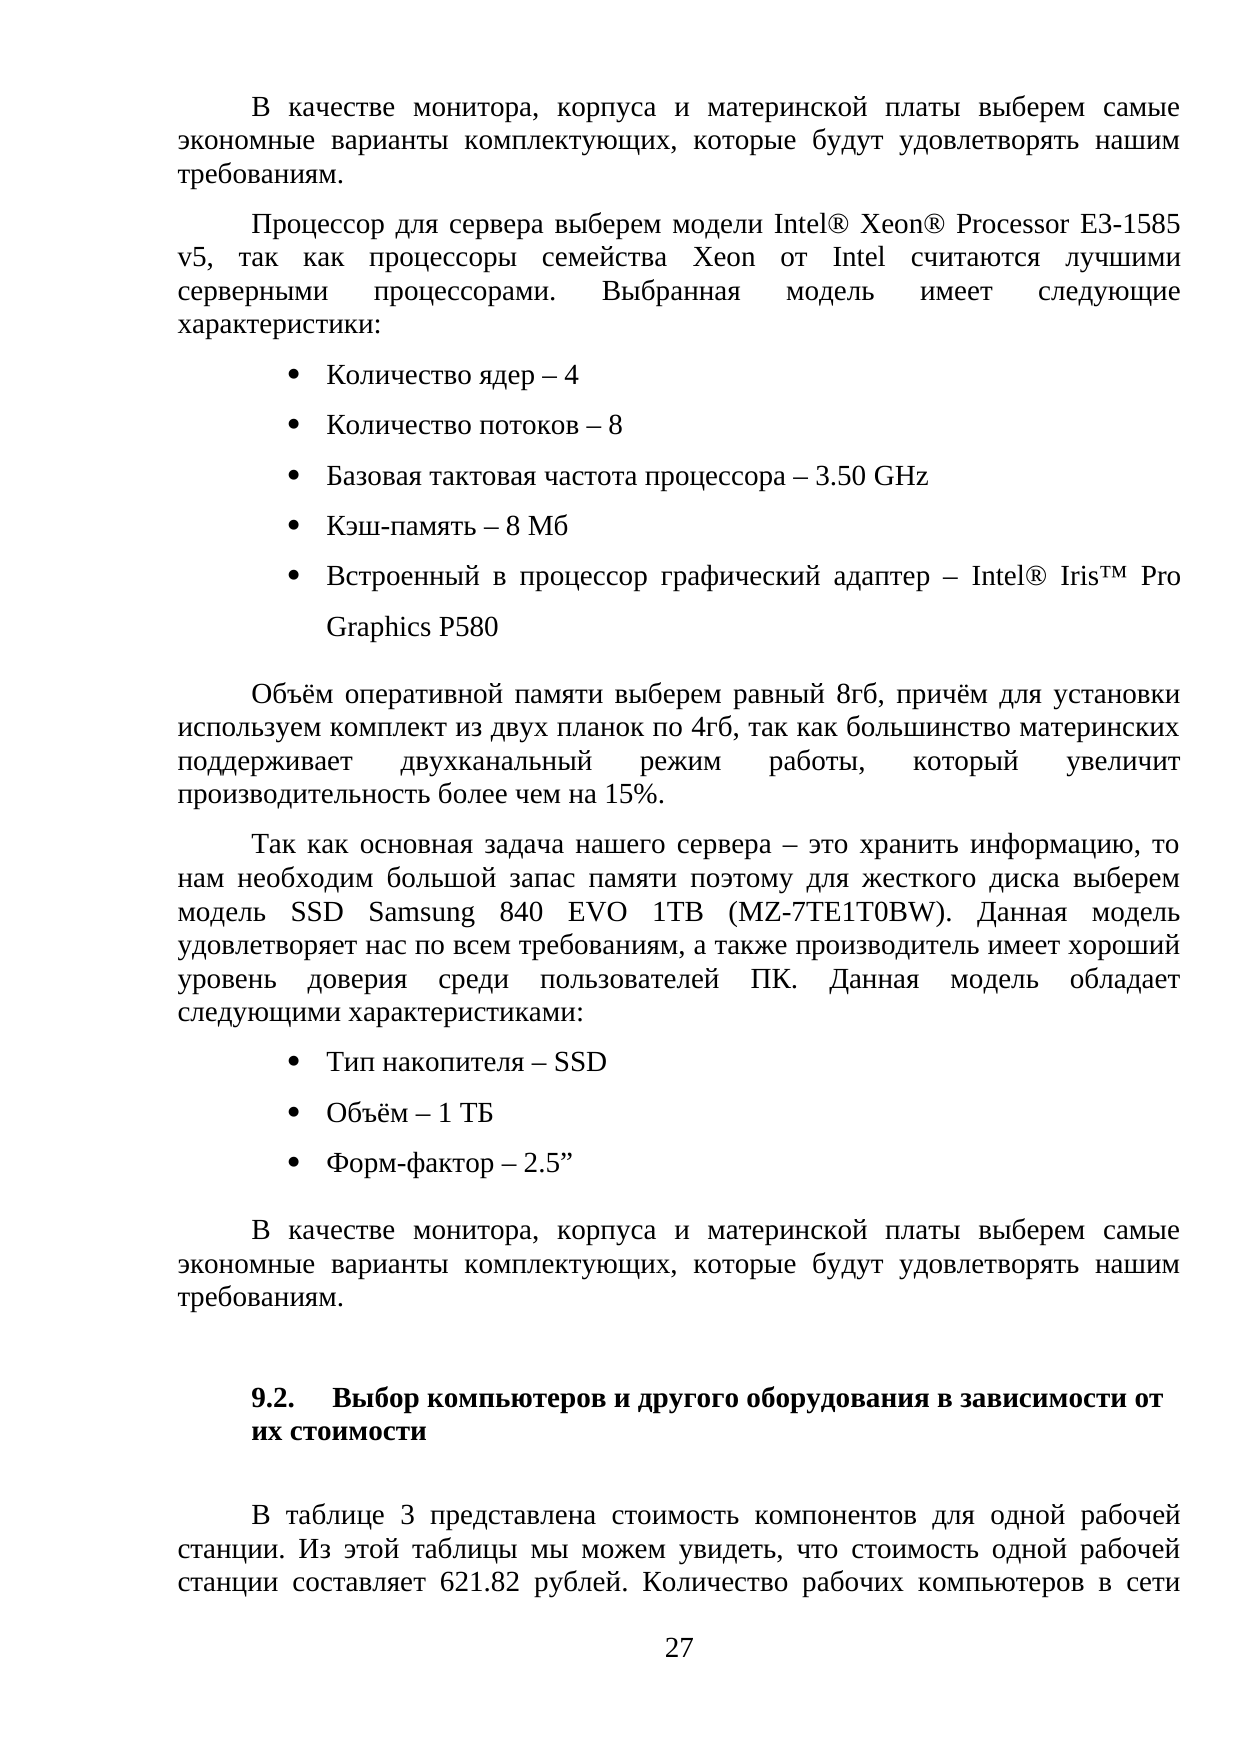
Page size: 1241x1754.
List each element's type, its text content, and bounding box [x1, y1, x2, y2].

text Процессор для сервера выберем модели Intel® Xeon® Processor E3-1585 v5, так как процессоры семейства Xeon от Intel считаются лучшими серверными процессорами. Выбранная модель имеет следующие характеристики: [177, 206, 1181, 340]
text Объём оперативной памяти выберем равный 8гб, причём для установки используем комплект из двух планок по 4гб, так как большинство материнских поддерживает двухканальный режим работы, который увеличит производительность более чем на 15%. [177, 676, 1181, 810]
list Выбор компьютеров и другого оборудования в зависимости от их стоимости [177, 1380, 1181, 1447]
list Объём – 1 ТБ [288, 1095, 1181, 1129]
text В качестве монитора, корпуса и материнской платы выберем самые экономные варианты комплектующих, которые будут удовлетворять нашим требованиям. [177, 89, 1181, 189]
list Кэш-память – 8 Мб [288, 508, 1181, 542]
list Базовая тактовая частота процессора – 3.50 GHz [288, 458, 1181, 491]
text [177, 1497, 1181, 1598]
list Количество ядер – 4 [288, 357, 1181, 390]
list Количество потоков – 8 [288, 407, 1181, 441]
text Так как основная задача нашего сервера – это хранить информацию, то нам необходим большой запас памяти поэтому для жесткого диска выберем модель SSD Samsung 840 EVO 1TB (MZ-7TE1T0BW). Данная модель удовлетворяет нас по всем требованиям, а также производитель имеет хороший уровень доверия среди пользователей ПК. Данная модель обладает следующими характеристиками: [177, 827, 1181, 1028]
list Тип накопителя – SSD [288, 1044, 1181, 1078]
list Встроенный в процессор графический адаптер – Intel® Iris™ Pro Graphics P580 [288, 558, 1181, 642]
list Форм-фактор – 2.5” [288, 1145, 1181, 1179]
text В качестве монитора, корпуса и материнской платы выберем самые экономные варианты комплектующих, которые будут удовлетворять нашим требованиям. [177, 1212, 1181, 1313]
